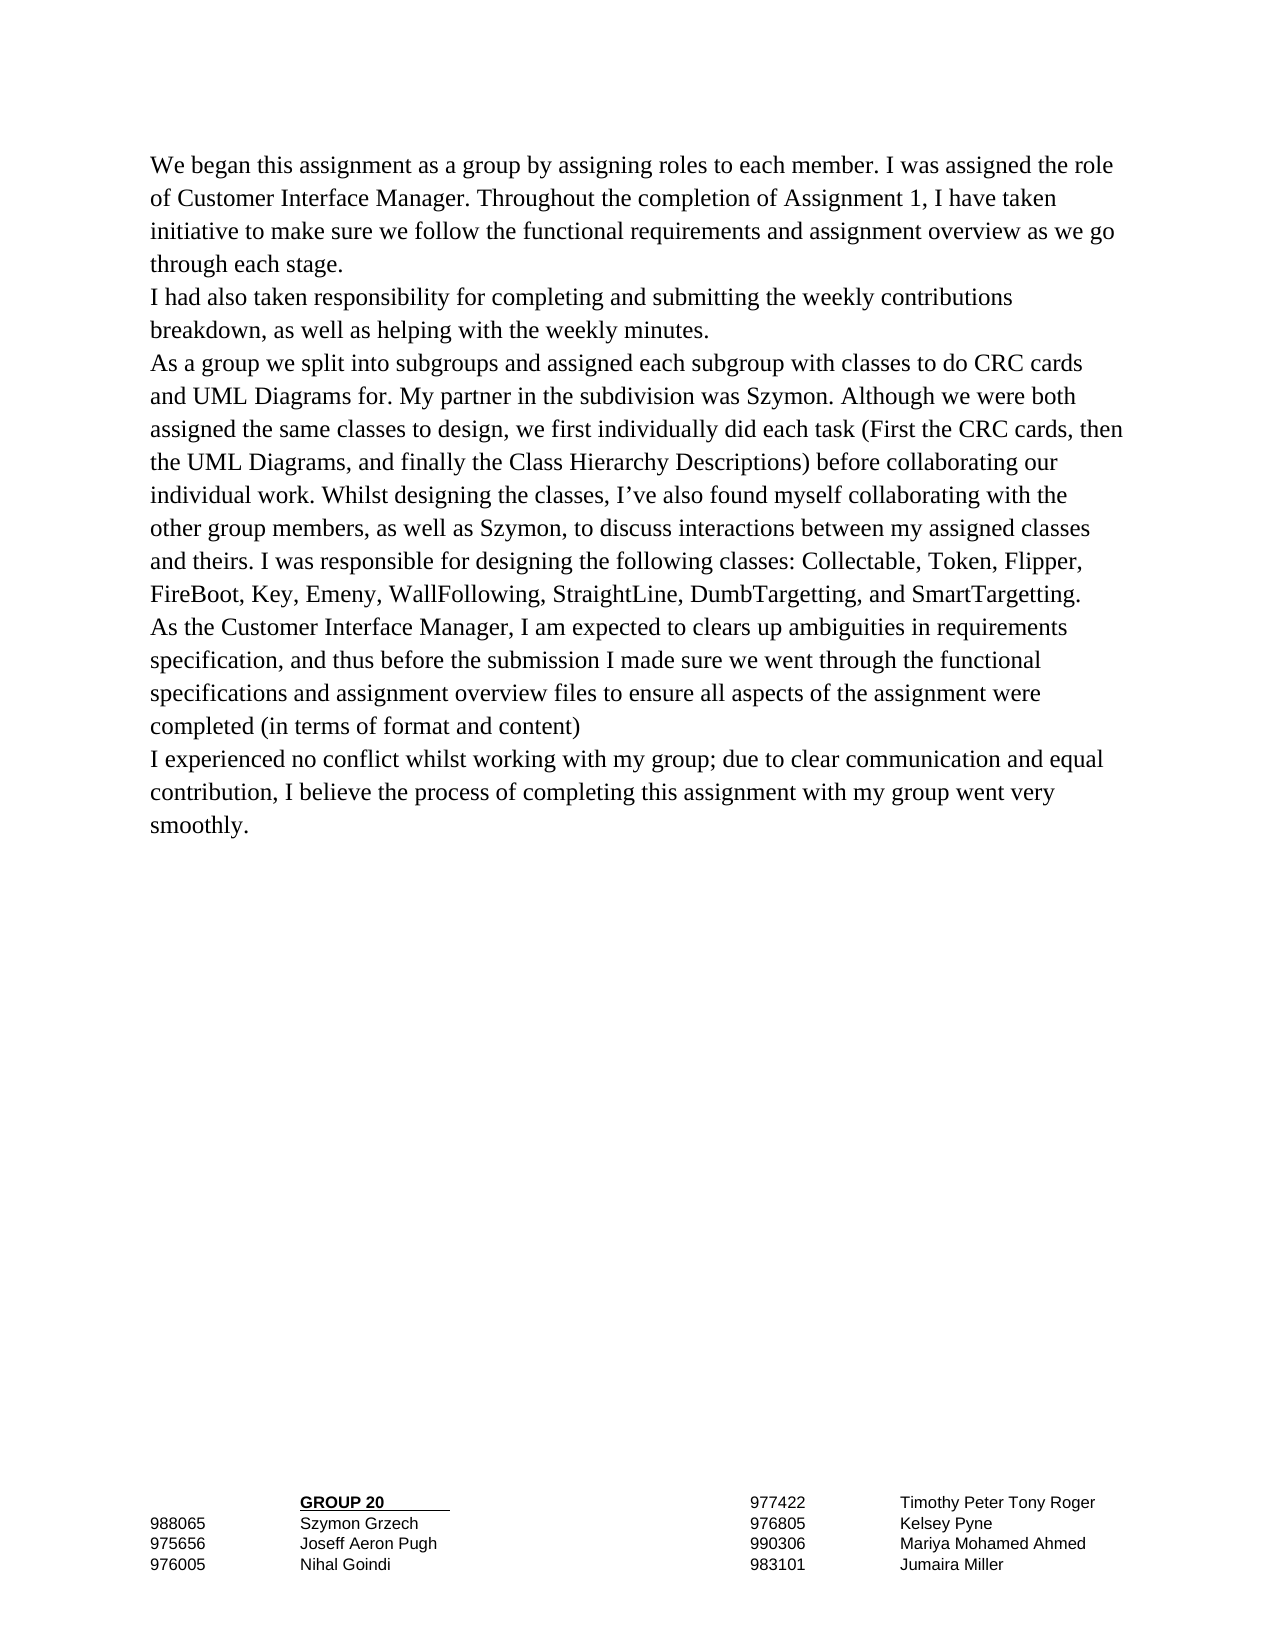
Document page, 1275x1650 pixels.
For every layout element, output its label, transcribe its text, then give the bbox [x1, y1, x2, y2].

text As a group we split into subgroups and assigned each subgroup with classes to do CRC cards and UML Diagrams for. My partner in the subdivision was Szymon. Although we were both assigned the same classes to design, we first individually did each task (First the CRC cards, then the UML Diagrams, and finally the Class Hierarchy Descriptions) before collaborating our individual work. Whilst designing the classes, I’ve also found myself collaborating with the other group members, as well as Szymon, to discuss interactions between my assigned classes and theirs. I was responsible for designing the following classes: Collectable, Token, Flipper, FireBoot, Key, Emeny, WallFollowing, StraightLine, DumbTargetting, and SmartTargetting. [150, 348, 1125, 608]
text I experienced no conflict whilst working with my group; due to clear communication and equal contribution, I believe the process of completing this assignment with my group went very smoothly. [150, 744, 1125, 839]
text I had also taken responsibility for completing and submitting the weekly contributions breakdown, as well as helping with the weekly minutes. [150, 282, 1125, 344]
text As the Customer Interface Manager, I am expected to clears up ambiguities in requirements specification, and thus before the submission I made sure we went through the functional specifications and assignment overview files to ensure all aspects of the assignment were completed (in terms of format and content) [150, 612, 1125, 740]
text We began this assignment as a group by assigning roles to each member. I was assigned the role of Customer Interface Manager. Throughout the completion of Assignment 1, I have taken initiative to make sure we follow the functional requirements and assignment overview as we go through each stage. [150, 150, 1125, 278]
